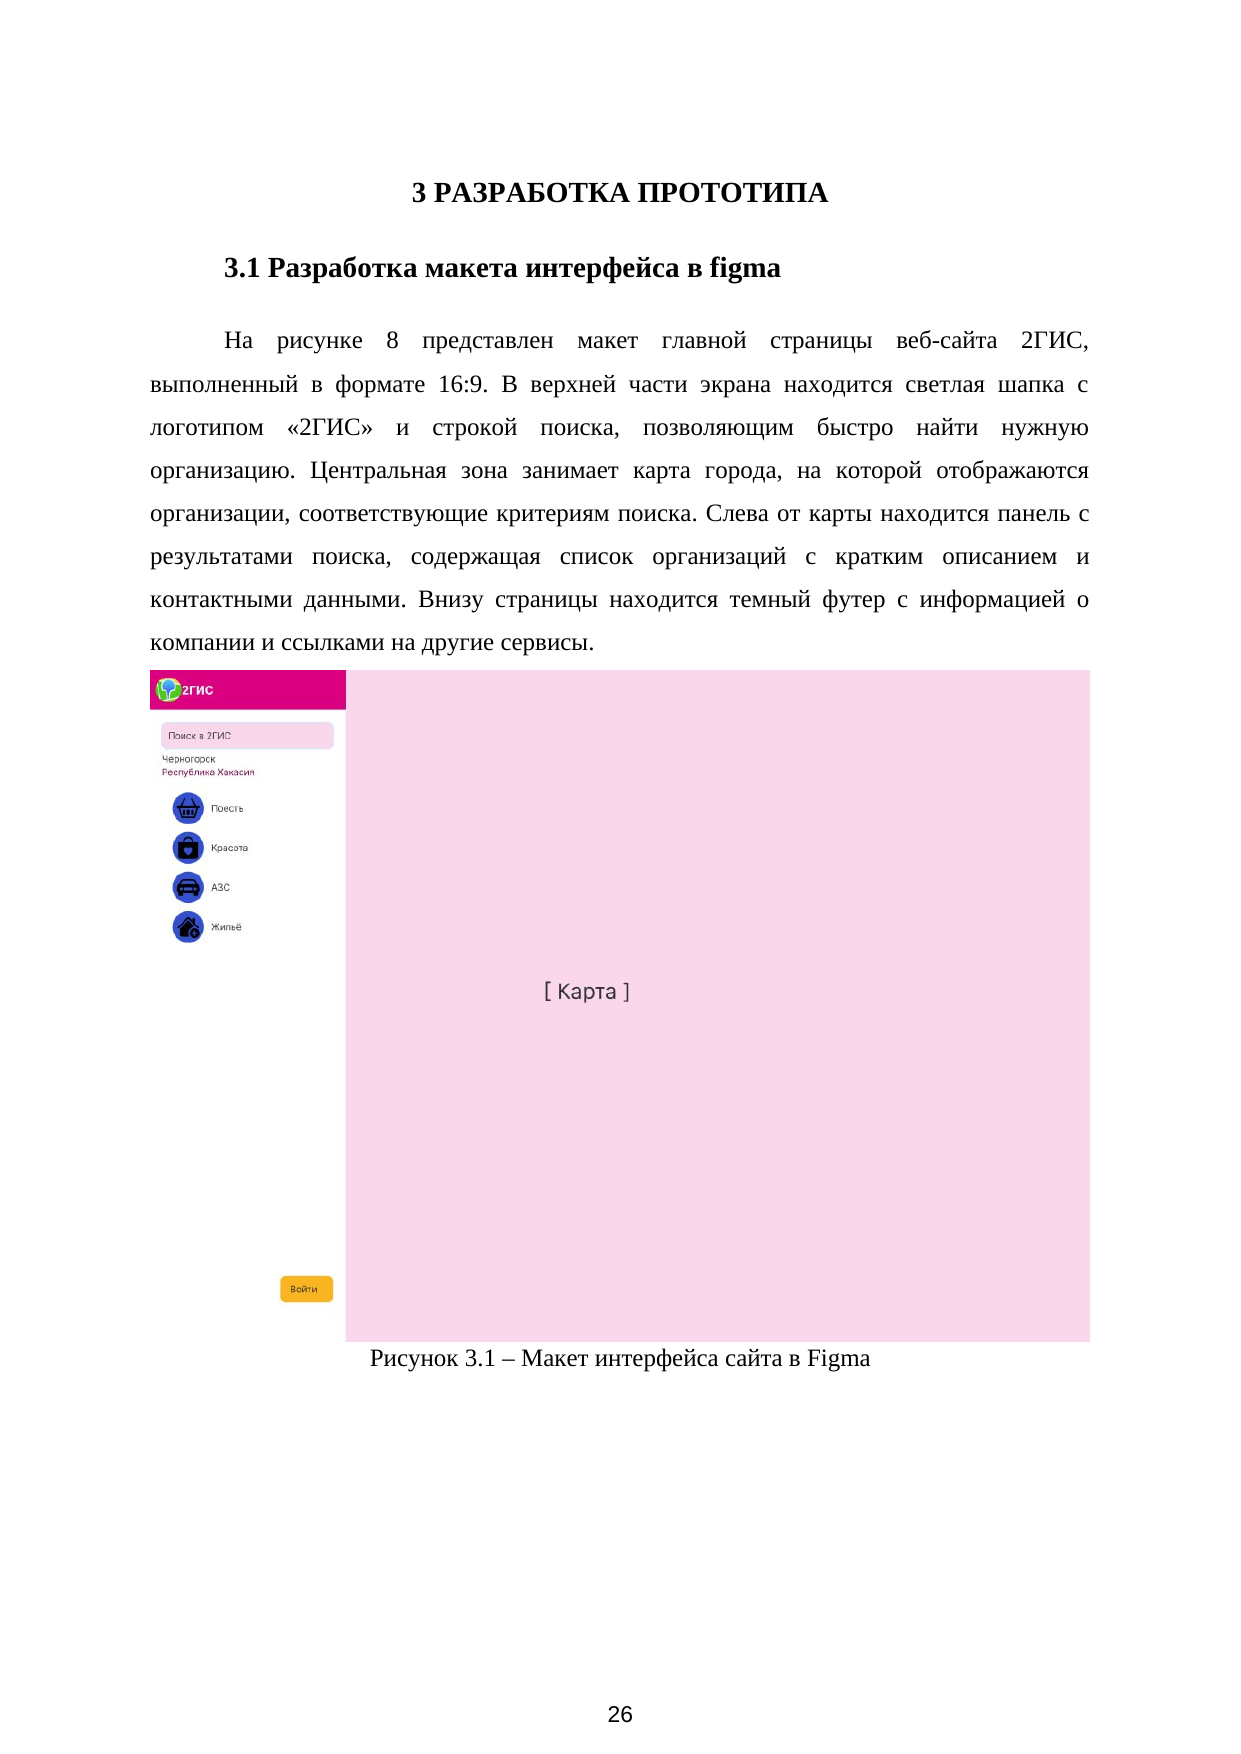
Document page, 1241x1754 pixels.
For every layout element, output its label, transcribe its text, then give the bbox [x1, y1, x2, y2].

picture [150, 670, 1091, 1342]
text На рисунке 8 представлен макет главной страницы веб-сайта 2ГИС, выполненный в формате 16:9. В верхней части экрана находится светлая шапка с логотипом «2ГИС» и строкой поиска, позволяющим быстро найти нужную организацию. Центральная зона занимает карта города, на которой отображаются организации, соответствующие критериям поиска. Слева от карты находится панель с результатами поиска, содержащая список организаций с кратким описанием и контактными данными. Внизу страницы находится темный футер с информацией о компании и ссылками на другие сервисы. [150, 326, 1090, 656]
text 3 Разработка прототипа [150, 175, 1090, 208]
text 3.1 Разработка макета интерфейса в figma [150, 250, 1090, 284]
text Рисунок 3.1 – Макет интерфейса сайта в Figma [150, 1342, 1090, 1372]
